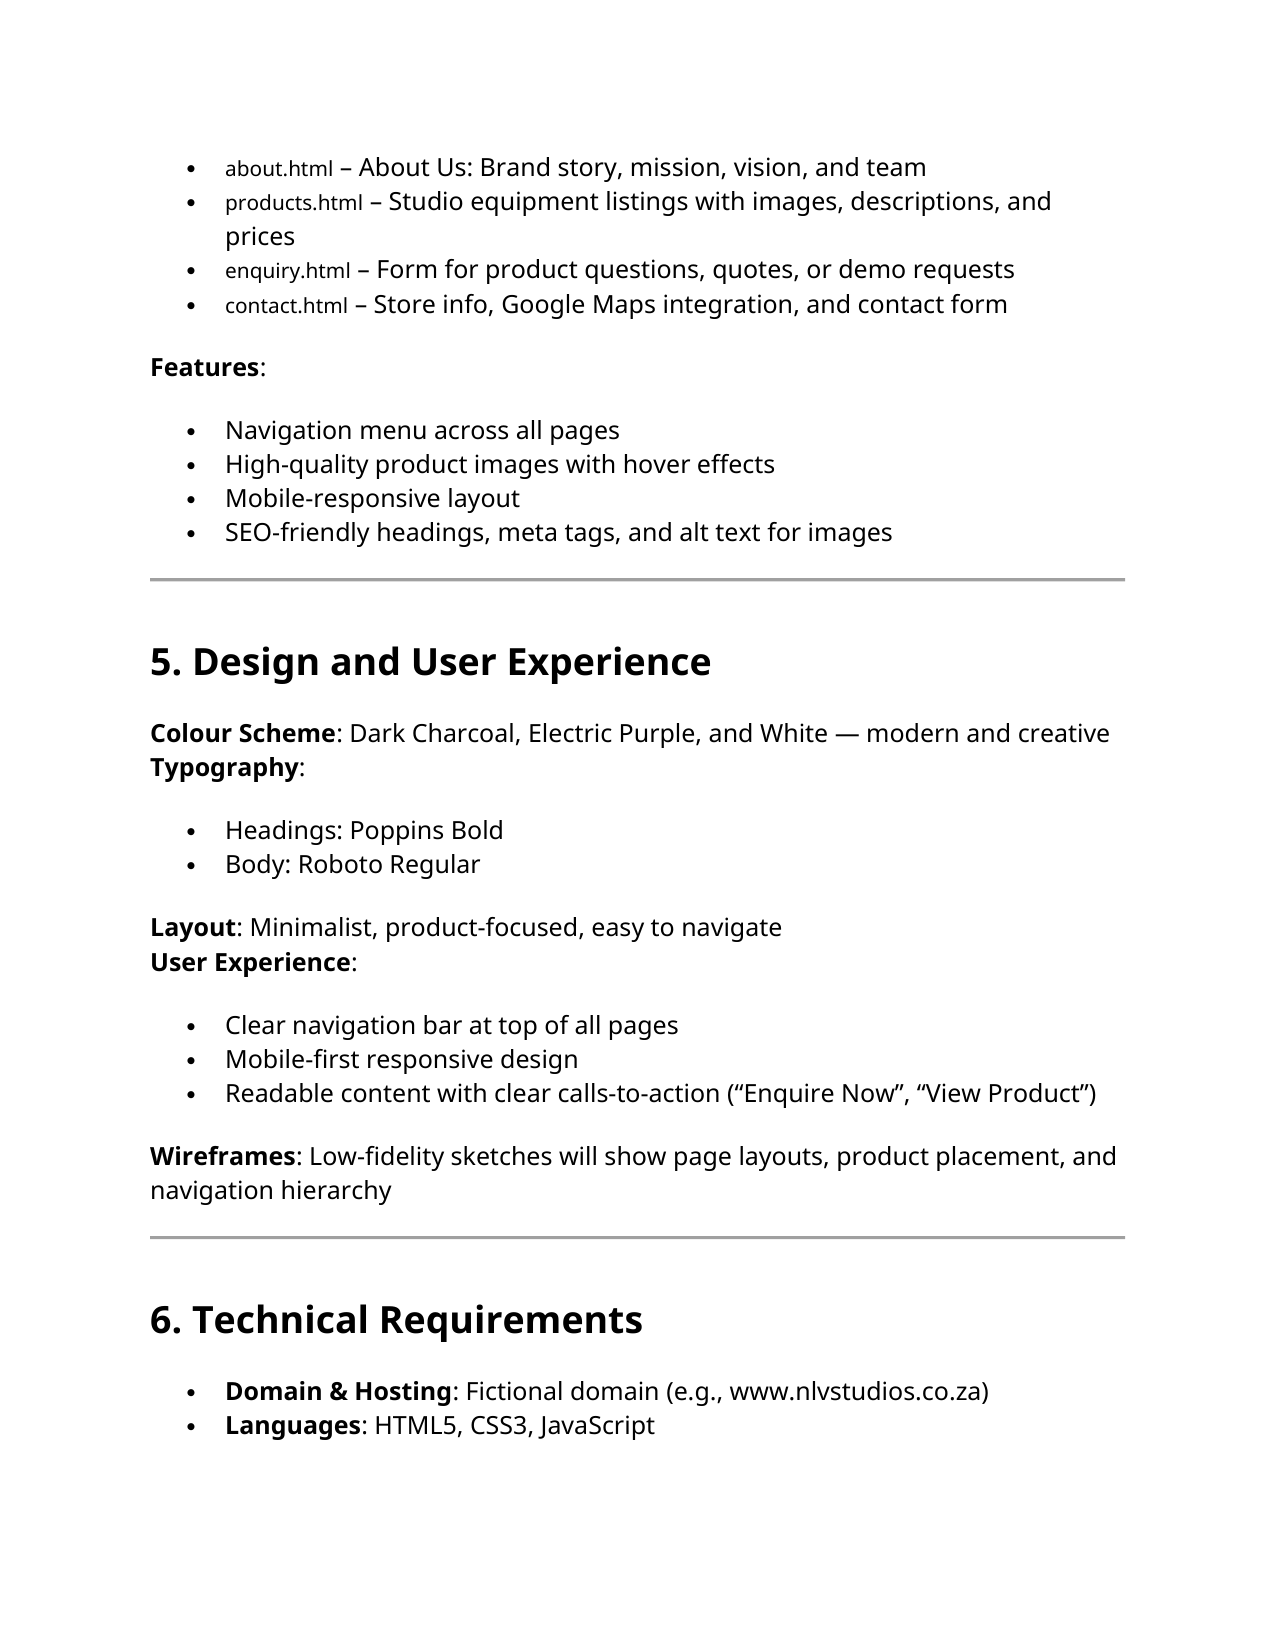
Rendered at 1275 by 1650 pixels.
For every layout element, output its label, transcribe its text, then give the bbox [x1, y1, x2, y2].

list Clear navigation bar at top of all pages [187, 1007, 1125, 1041]
list Navigation menu across all pages [187, 413, 1125, 447]
list enquiry.html – Form for product questions, quotes, or demo requests [187, 252, 1125, 286]
text Colour Scheme: Dark Charcoal, Electric Purple, and White — modern and creative Typography: [150, 716, 1125, 784]
text 6. Technical Requirements [150, 1293, 1125, 1344]
list Headings: Poppins Bold [187, 813, 1125, 847]
list products.html – Studio equipment listings with images, descriptions, and prices [187, 184, 1125, 252]
list contact.html – Store info, Google Maps integration, and contact form [187, 286, 1125, 320]
list Mobile-first responsive design [187, 1041, 1125, 1076]
list SEO-friendly headings, meta tags, and alt text for images [187, 515, 1125, 549]
list Body: Roboto Regular [187, 847, 1125, 881]
list Domain & Hosting: Fictional domain (e.g., www.nlvstudios.co.za) [187, 1373, 1125, 1407]
text 5. Design and User Experience [150, 635, 1125, 686]
list High-quality product images with hover effects [187, 447, 1125, 481]
text Features: [150, 349, 1125, 383]
list Readable content with clear calls-to-action (“Enquire Now”, “View Product”) [187, 1076, 1125, 1109]
list Languages: HTML5, CSS3, JavaScript [187, 1407, 1125, 1442]
list Mobile-responsive layout [187, 481, 1125, 515]
list about.html – About Us: Brand story, mission, vision, and team [187, 150, 1125, 184]
text Wireframes: Low-fidelity sketches will show page layouts, product placement, and navigation hierarchy [150, 1139, 1125, 1207]
text Layout: Minimalist, product-focused, easy to navigate User Experience: [150, 910, 1125, 978]
